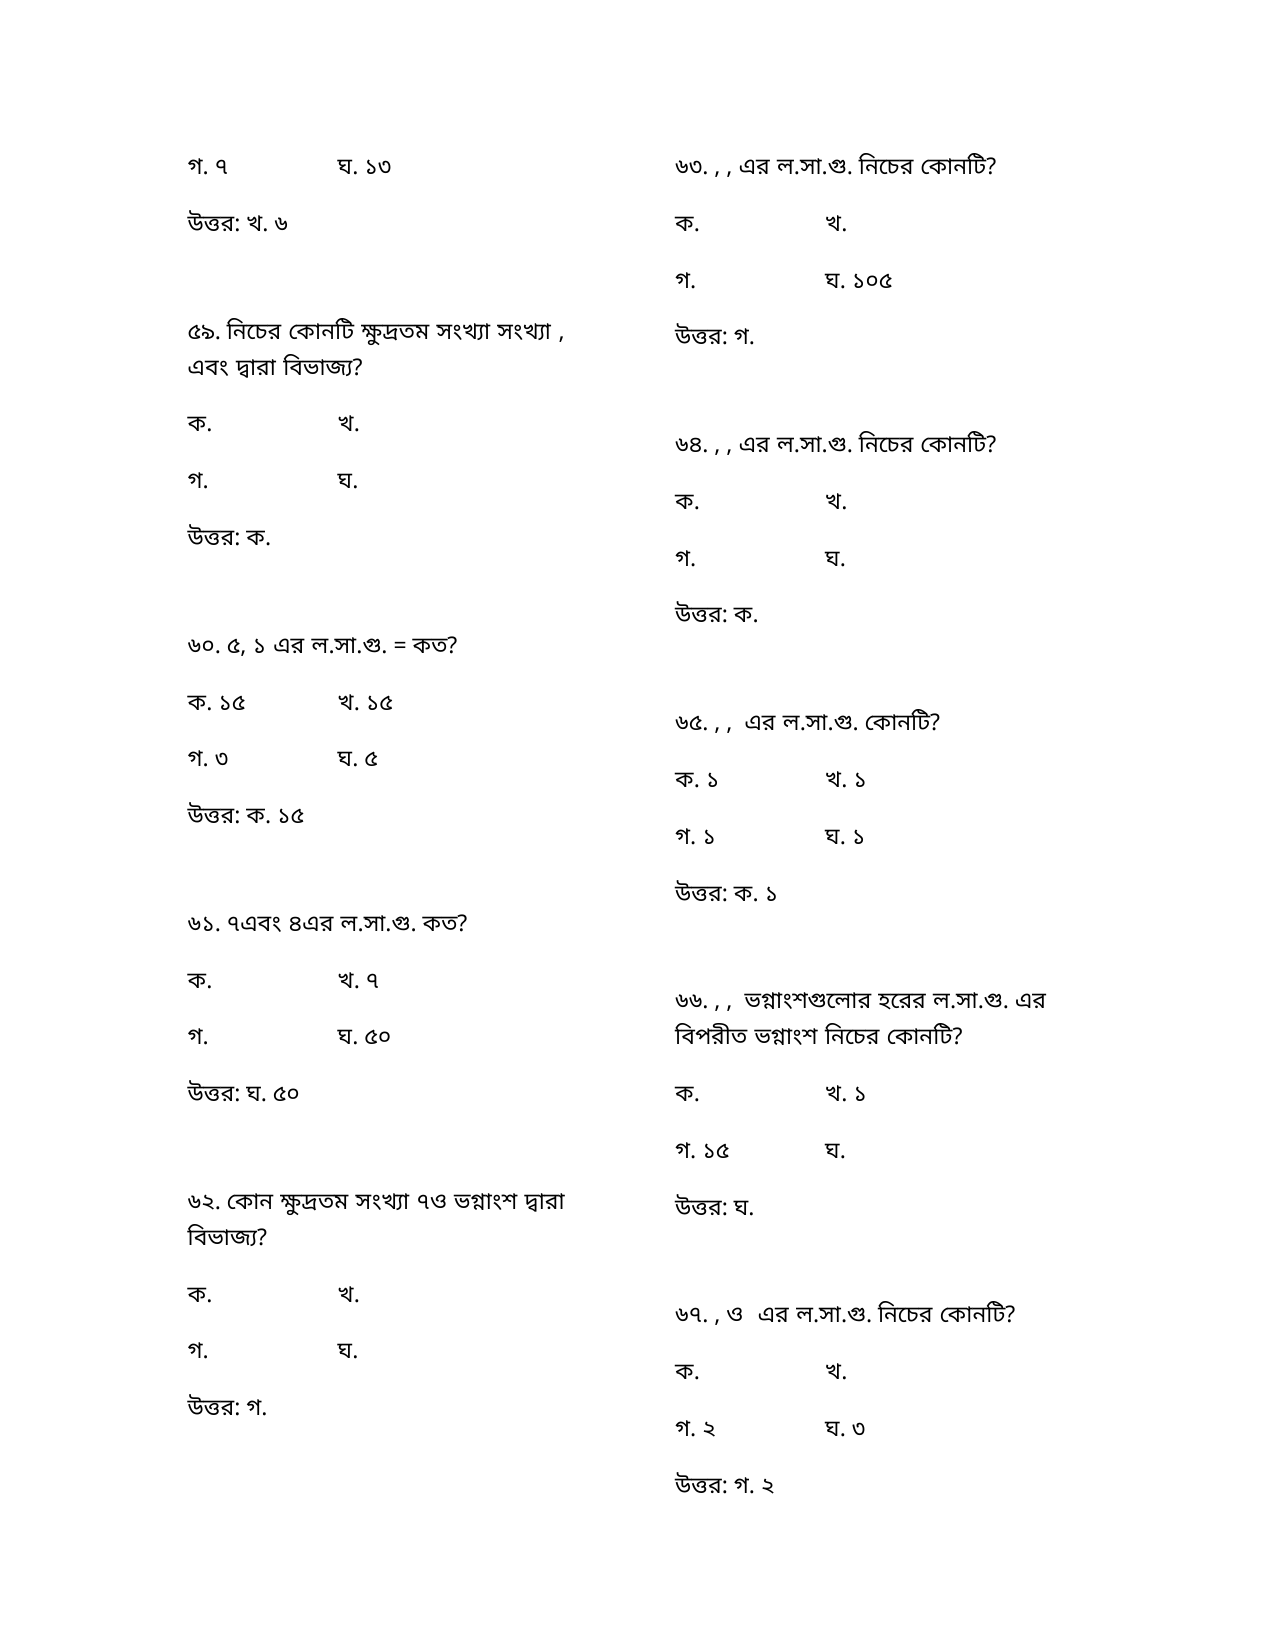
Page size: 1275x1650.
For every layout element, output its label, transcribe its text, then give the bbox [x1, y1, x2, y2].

text ক. খ. [187, 407, 600, 438]
text উত্তর: ঘ. ৫০ [187, 1077, 600, 1108]
text গ. ৩ ঘ. ৫ [187, 742, 600, 773]
text গ. ২ ঘ. ৩ [675, 1412, 1087, 1443]
text উত্তর: খ. ৬ [187, 207, 600, 238]
text গ. ৭ ঘ. ১৩ [187, 150, 600, 181]
text ৫৯. নিচের কোনটি ক্ষুদ্রতম সংখ্যা সংখ্যা , এবং দ্বারা বিভাজ্য? [187, 314, 600, 382]
text ৬৬. , , ভগ্নাংশগুলোর হরের ল.সা.গু. এর বিপরীত ভগ্নাংশ নিচের কোনটি? [675, 984, 1087, 1052]
text ক. খ. ১ [675, 1077, 1087, 1108]
text উত্তর: ঘ. [675, 1191, 1087, 1222]
text গ. ঘ. [675, 542, 1087, 573]
text উত্তর: ক. ১ [675, 877, 1087, 908]
text উত্তর: গ. [187, 1391, 600, 1422]
text উত্তর: ক. ১৫ [187, 799, 600, 830]
text ৬০. ৫, ১ এর ল.সা.গু. = কত? [187, 629, 600, 660]
text ক. খ. [675, 1355, 1087, 1386]
text ৬৪. , , এর ল.সা.গু. নিচের কোনটি? [675, 428, 1087, 459]
text গ. ১৫ ঘ. [675, 1134, 1087, 1165]
text ৬৩. , , এর ল.সা.গু. নিচের কোনটি? [675, 150, 1087, 181]
text ক. খ. [187, 1278, 600, 1309]
text ক. খ. [675, 207, 1087, 238]
text ৬২. কোন ক্ষুদ্রতম সংখ্যা ৭ও ভগ্নাংশ দ্বারা বিভাজ্য? [187, 1185, 600, 1252]
text ৬১. ৭এবং ৪এর ল.সা.গু. কত? [187, 907, 600, 938]
text ক. খ. [675, 485, 1087, 516]
text ক. ১ খ. ১ [675, 763, 1087, 794]
text উত্তর: ক. [675, 598, 1087, 630]
text ক. ১৫ খ. ১৫ [187, 685, 600, 717]
text ৬৫. , , এর ল.সা.গু. কোনটি? [675, 706, 1087, 737]
text উত্তর: ক. [187, 521, 600, 552]
text উত্তর: গ. [675, 320, 1087, 352]
text গ. ১ ঘ. ১ [675, 820, 1087, 851]
text ৬৭. , ও এর ল.সা.গু. নিচের কোনটি? [675, 1298, 1087, 1330]
text গ. ঘ. [187, 1334, 600, 1366]
text গ. ঘ. [187, 464, 600, 495]
text উত্তর: গ. ২ [675, 1469, 1087, 1500]
text গ. ঘ. ৫০ [187, 1020, 600, 1052]
text গ. ঘ. ১০৫ [675, 263, 1087, 295]
text ক. খ. ৭ [187, 963, 600, 995]
